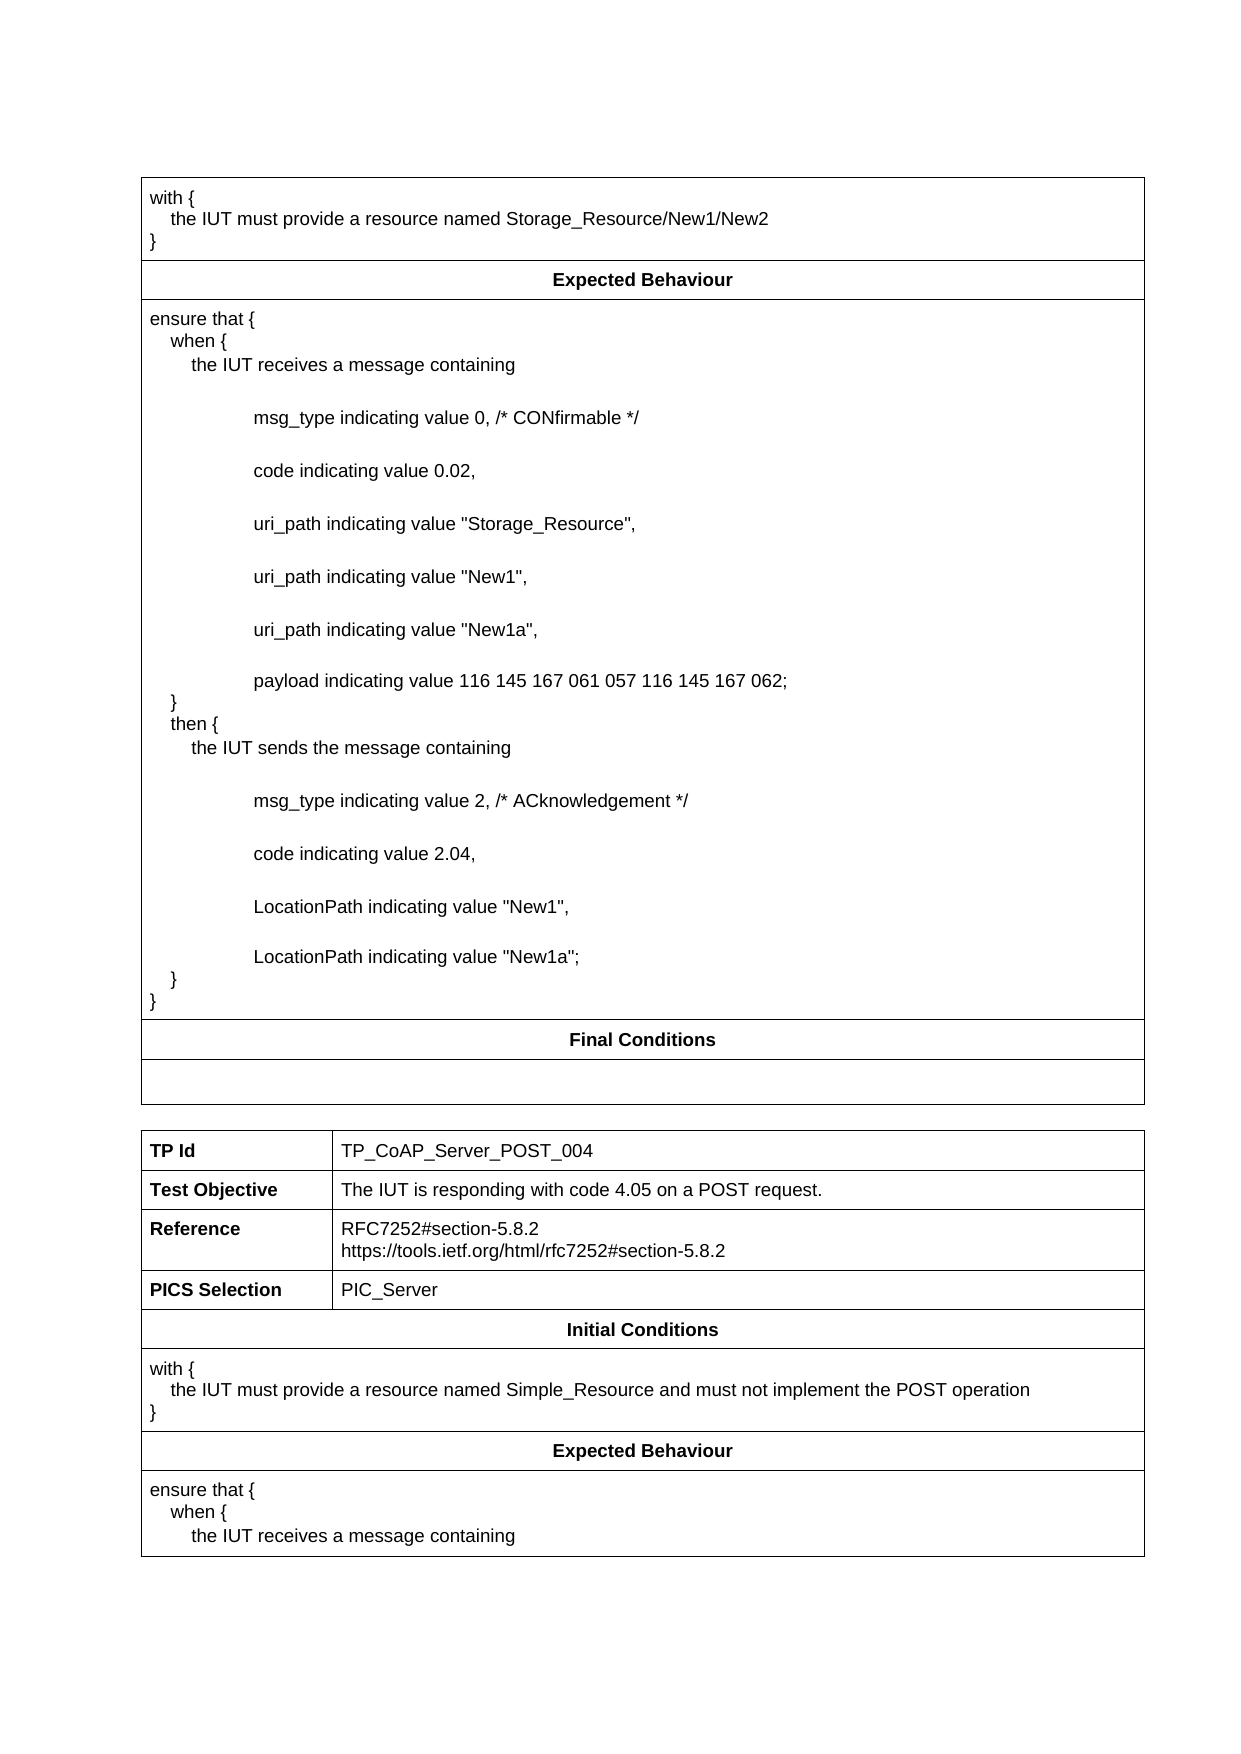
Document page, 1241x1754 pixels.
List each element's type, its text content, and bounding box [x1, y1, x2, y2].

table_cell PICS Selection [142, 1271, 332, 1309]
table_cell ensure that { when { the IUT receives a message containing msg_type indicating value 0, /* CONfirmable */ code indicating value 0.02, uri_path indicating value "Storage_Resource", uri_path indicating value "New1", uri_path indicating value "New1a", payload indicating value 116 145 167 061 057 116 145 167 062; } then { the IUT sends the message containing msg_type indicating value 2, /* ACknowledgement */ code indicating value 2.04, LocationPath indicating value "New1", LocationPath indicating value "New1a"; } } [142, 300, 1144, 1019]
table_cell with { the IUT must provide a resource named Storage_Resource/New1/New2 } [142, 178, 1144, 259]
table_cell Test Objective [142, 1171, 332, 1209]
table_header TP_CoAP_Server_POST_004 [333, 1131, 1144, 1169]
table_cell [142, 1471, 1144, 1556]
table_cell Reference [142, 1210, 332, 1270]
table_cell The IUT is responding with code 4.05 on a POST request. [333, 1171, 1144, 1209]
table_cell RFC7252#section-5.8.2 https://tools.ietf.org/html/rfc7252#section-5.8.2 [333, 1210, 1144, 1270]
table_cell Expected Behaviour [142, 1432, 1144, 1470]
table_header TP Id [142, 1131, 332, 1169]
table_cell PIC_Server [333, 1271, 1144, 1309]
table_cell Initial Conditions [142, 1310, 1144, 1348]
table_cell Expected Behaviour [142, 261, 1144, 299]
table_cell Final Conditions [142, 1020, 1144, 1058]
table_cell [142, 1060, 1144, 1104]
table_cell with { the IUT must provide a resource named Simple_Resource and must not implement the POST operation } [142, 1349, 1144, 1431]
